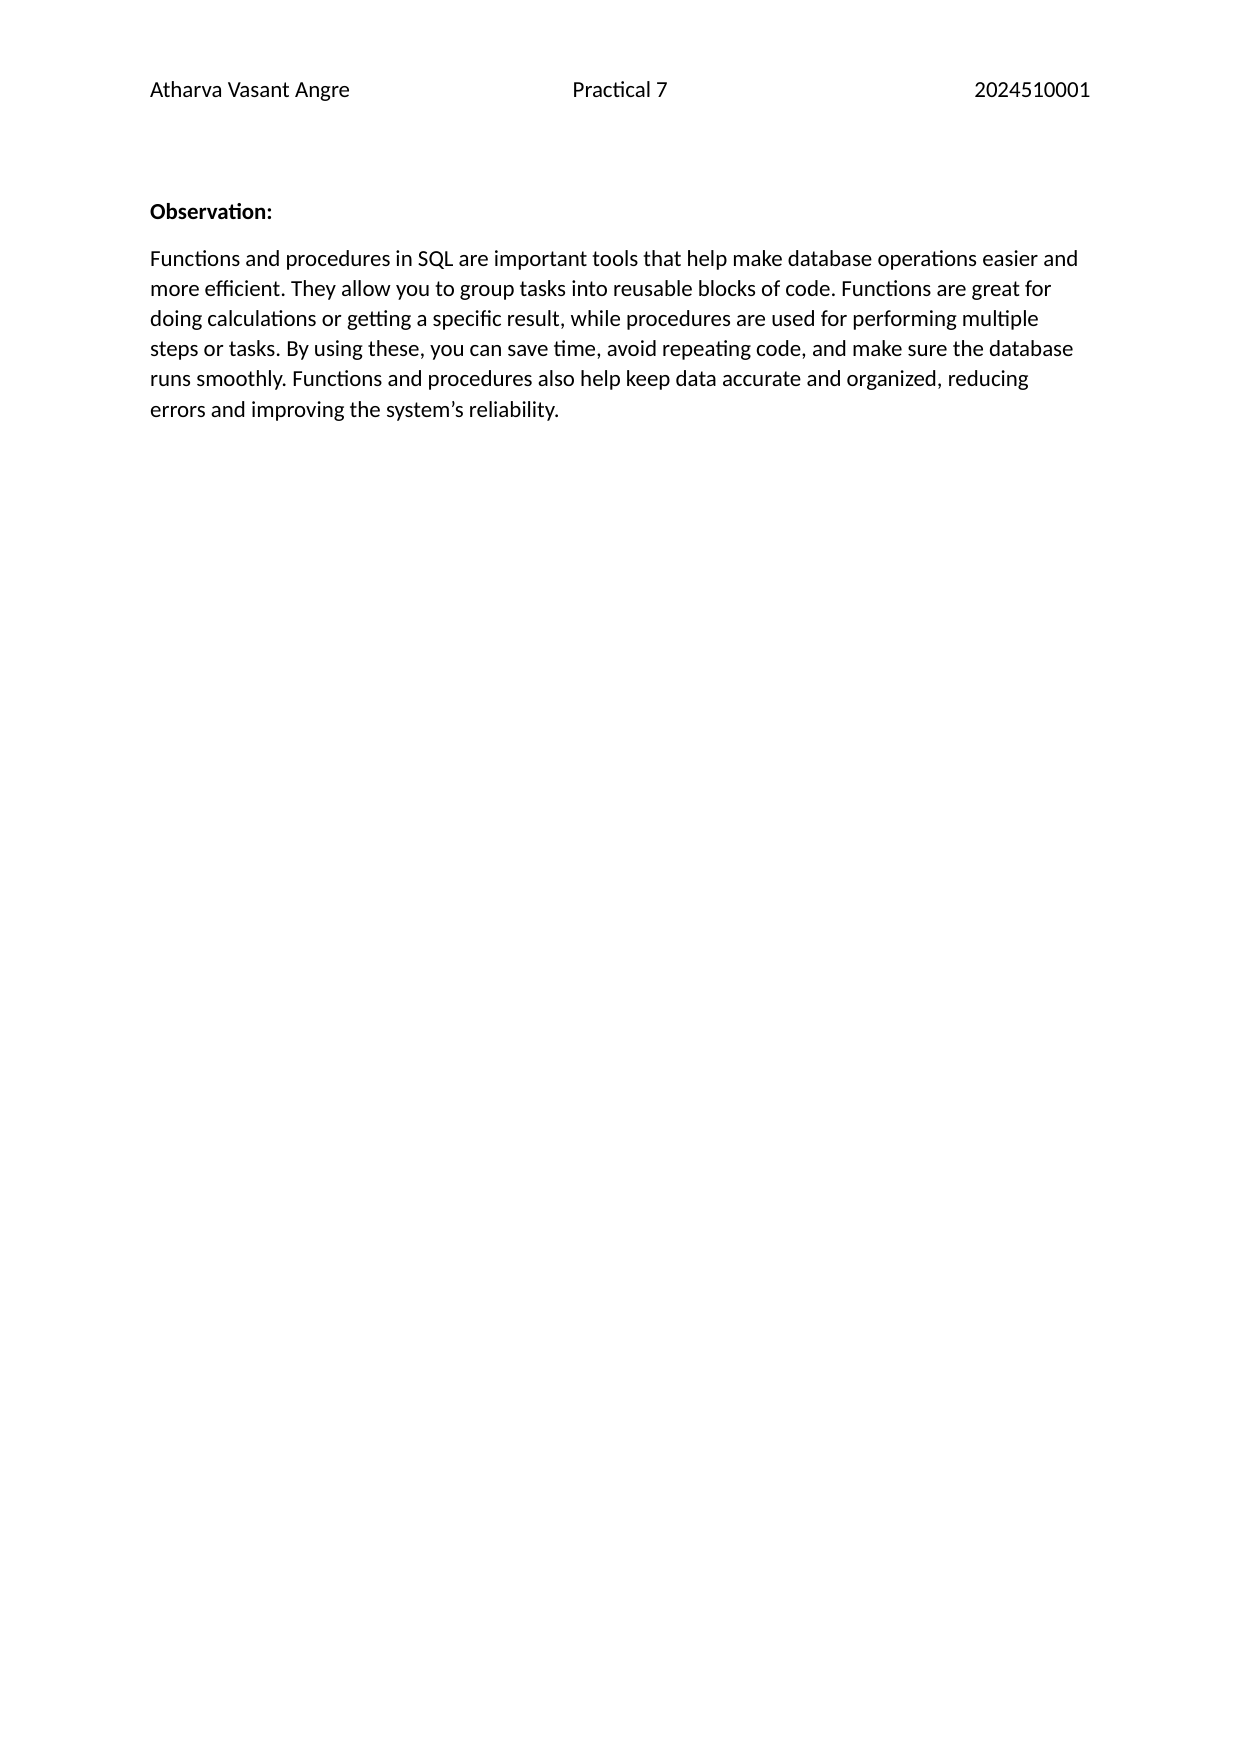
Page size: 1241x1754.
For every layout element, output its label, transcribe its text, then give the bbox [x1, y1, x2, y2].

text Observation: [150, 197, 1090, 225]
text Functions and procedures in SQL are important tools that help make database operations easier and more efficient. They allow you to group tasks into reusable blocks of code. Functions are great for doing calculations or getting a specific result, while procedures are used for performing multiple steps or tasks. By using these, you can save time, avoid repeating code, and make sure the database runs smoothly. Functions and procedures also help keep data accurate and organized, reducing errors and improving the system’s reliability. [150, 244, 1090, 423]
